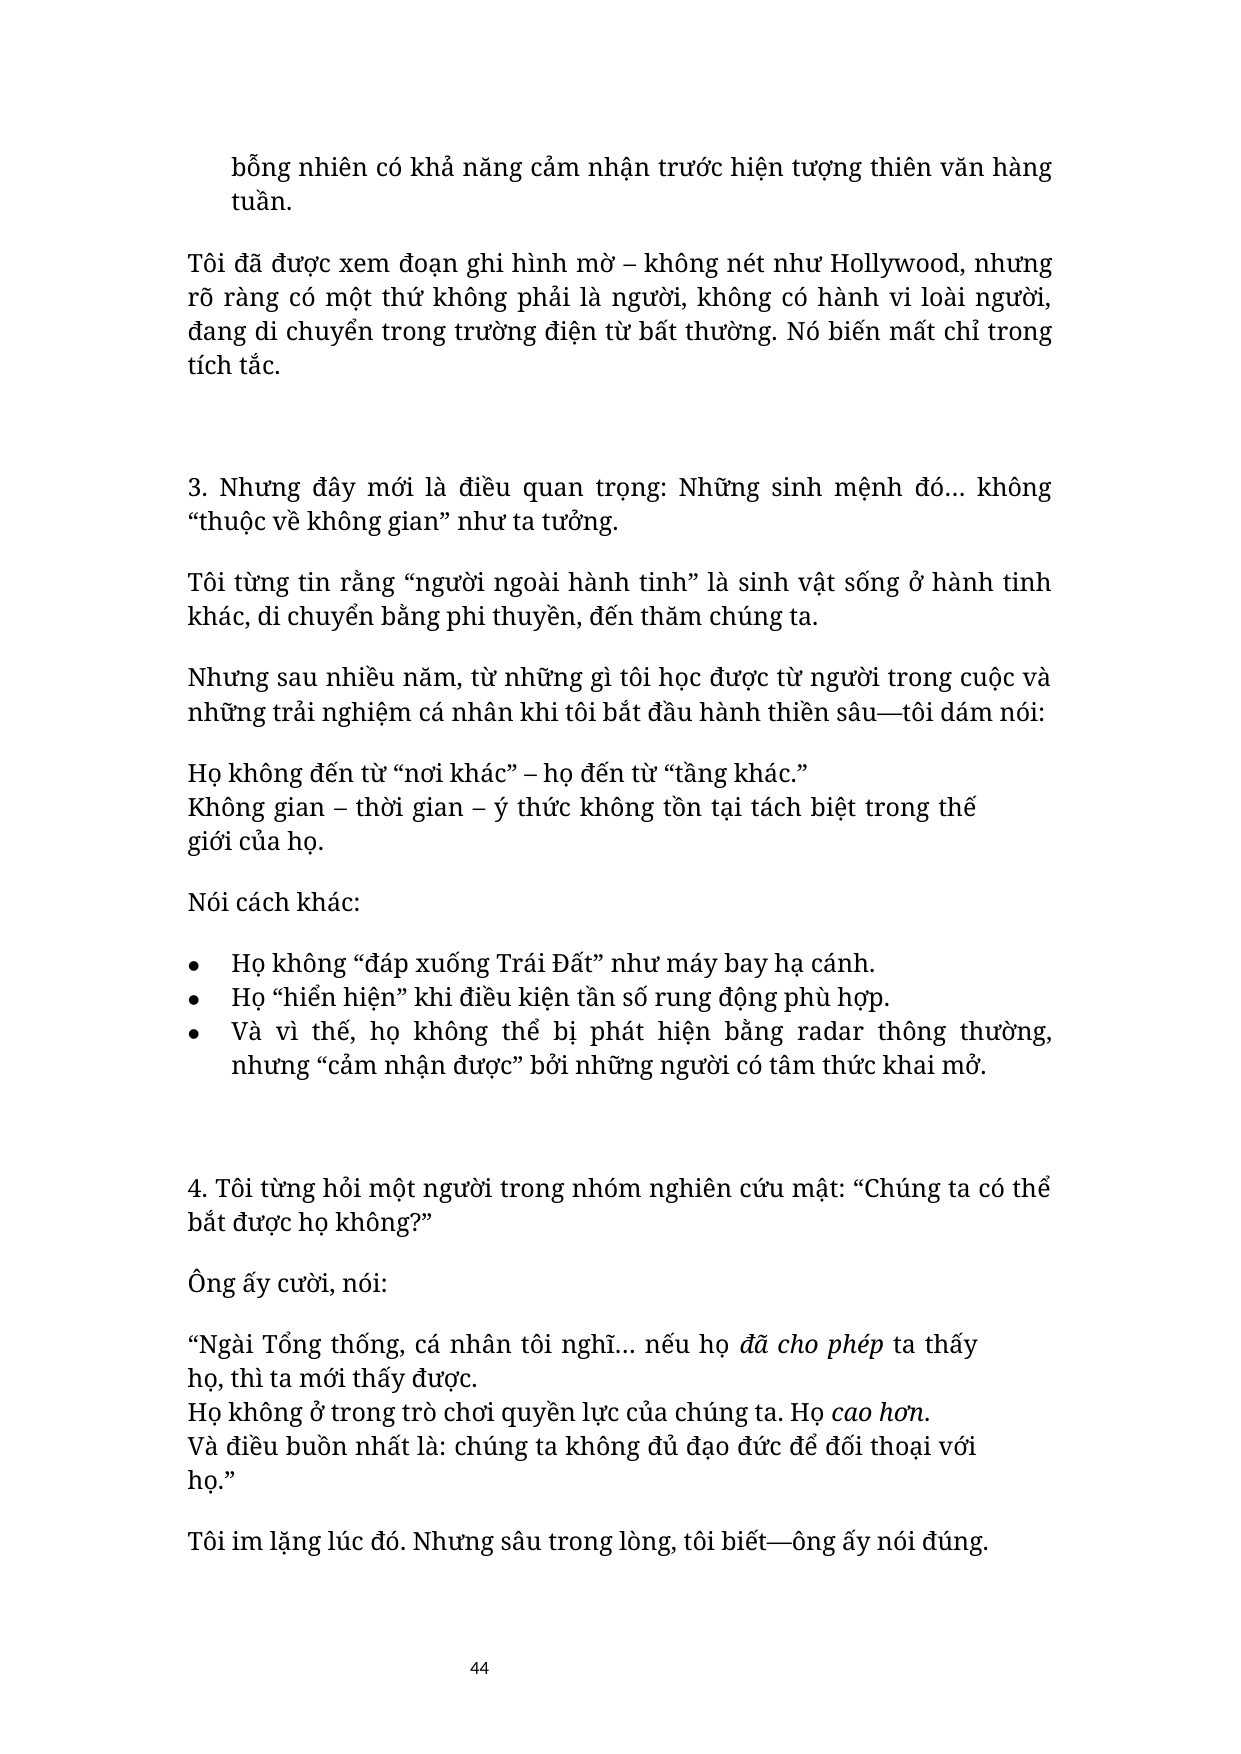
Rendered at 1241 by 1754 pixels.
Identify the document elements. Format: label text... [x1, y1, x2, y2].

list Họ không “đáp xuống Trái Đất” như máy bay hạ cánh. [187, 946, 1053, 980]
subtitle 3. Nhưng đây mới là điều quan trọng: Những sinh mệnh đó… không “thuộc về không gian” như ta tưởng. [187, 470, 1053, 538]
text Nói cách khác: [187, 884, 1053, 919]
text Tôi im lặng lúc đó. Nhưng sâu trong lòng, tôi biết—ông ấy nói đúng. [187, 1524, 1053, 1558]
text Tôi đã được xem đoạn ghi hình mờ – không nét như Hollywood, nhưng rõ ràng có một thứ không phải là người, không có hành vi loài người, đang di chuyển trong trường điện từ bất thường. Nó biến mất chỉ trong tích tắc. [187, 245, 1053, 381]
list Họ “hiển hiện” khi điều kiện tần số rung động phù hợp. [187, 980, 1053, 1014]
text “Ngài Tổng thống, cá nhân tôi nghĩ… nếu họ đã cho phép ta thấy họ, thì ta mới thấy được. Họ không ở trong trò chơi quyền lực của chúng ta. Họ cao hơn. Và điều buồn nhất là: chúng ta không đủ đạo đức để đối thoại với họ.” [187, 1327, 978, 1497]
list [187, 150, 1053, 218]
text Nhưng sau nhiều năm, từ những gì tôi học được từ người trong cuộc và những trải nghiệm cá nhân khi tôi bắt đầu hành thiền sâu—tôi dám nói: [187, 660, 1053, 728]
subtitle 4. Tôi từng hỏi một người trong nhóm nghiên cứu mật: “Chúng ta có thể bắt được họ không?” [187, 1170, 1053, 1238]
list Và vì thế, họ không thể bị phát hiện bằng radar thông thường, nhưng “cảm nhận được” bởi những người có tâm thức khai mở. [187, 1014, 1053, 1082]
text Ông ấy cười, nói: [187, 1265, 1053, 1299]
text Tôi từng tin rằng “người ngoài hành tinh” là sinh vật sống ở hành tinh khác, di chuyển bằng phi thuyền, đến thăm chúng ta. [187, 565, 1053, 633]
text Họ không đến từ “nơi khác” – họ đến từ “tầng khác.” Không gian – thời gian – ý thức không tồn tại tách biệt trong thế giới của họ. [187, 755, 978, 857]
